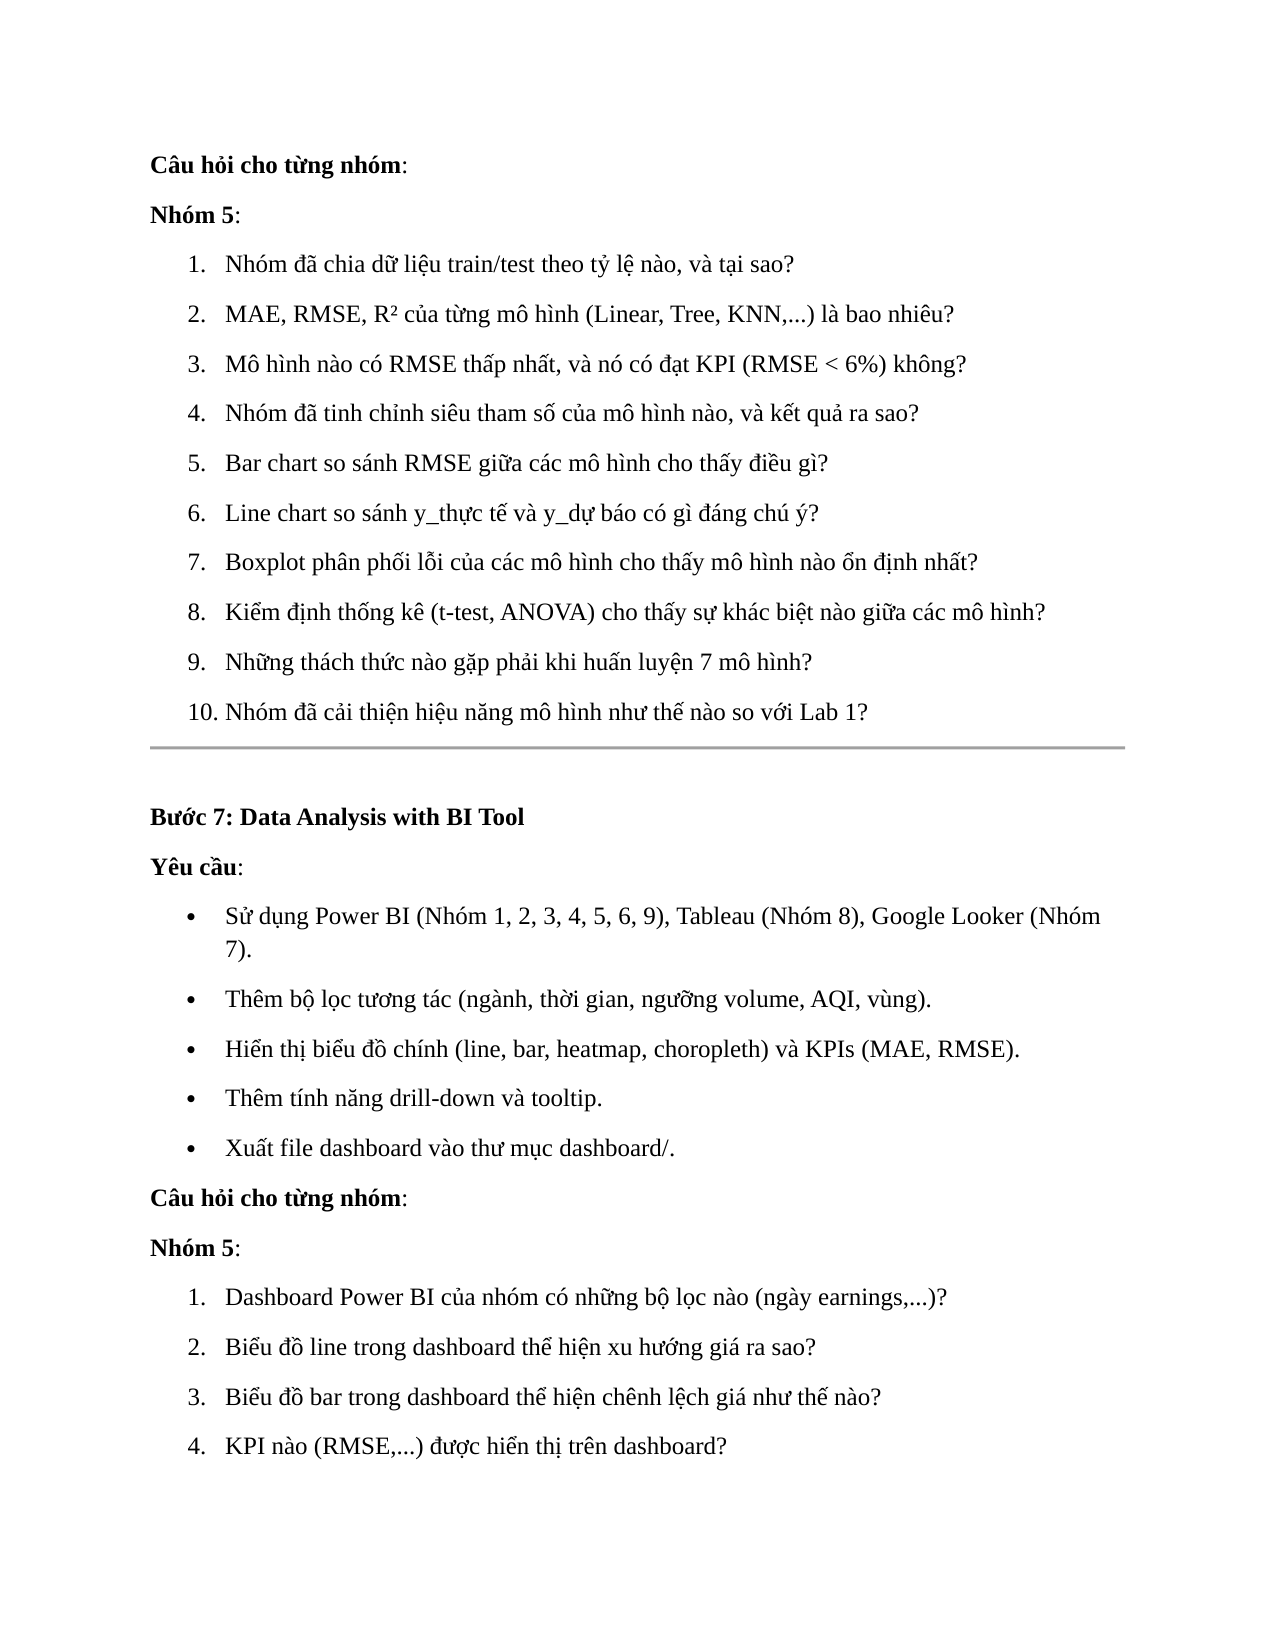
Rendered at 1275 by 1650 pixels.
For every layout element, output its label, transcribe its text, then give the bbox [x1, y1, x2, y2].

list Bar chart so sánh RMSE giữa các mô hình cho thấy điều gì? [187, 448, 1125, 477]
list Biểu đồ line trong dashboard thể hiện xu hướng giá ra sao? [187, 1332, 1125, 1361]
list Kiểm định thống kê (t-test, ANOVA) cho thấy sự khác biệt nào giữa các mô hình? [187, 597, 1125, 626]
list Mô hình nào có RMSE thấp nhất, và nó có đạt KPI (RMSE < 6%) không? [187, 349, 1125, 377]
text Câu hỏi cho từng nhóm: [150, 1183, 1125, 1212]
list Xuất file dashboard vào thư mục dashboard/. [187, 1133, 1125, 1162]
text Nhóm 5: [150, 200, 1125, 228]
list Những thách thức nào gặp phải khi huấn luyện 7 mô hình? [187, 647, 1125, 676]
list KPI nào (RMSE,...) được hiển thị trên dashboard? [187, 1431, 1125, 1460]
text Câu hỏi cho từng nhóm: [150, 150, 1125, 179]
list Dashboard Power BI của nhóm có những bộ lọc nào (ngày earnings,...)? [187, 1282, 1125, 1311]
list Hiển thị biểu đồ chính (line, bar, heatmap, choropleth) và KPIs (MAE, RMSE). [187, 1034, 1125, 1063]
list Biểu đồ bar trong dashboard thể hiện chênh lệch giá như thế nào? [187, 1382, 1125, 1410]
text Yêu cầu: [150, 852, 1125, 881]
list Nhóm đã tinh chỉnh siêu tham số của mô hình nào, và kết quả ra sao? [187, 398, 1125, 427]
list Nhóm đã cải thiện hiệu năng mô hình như thế nào so với Lab 1? [187, 697, 1125, 725]
list Sử dụng Power BI (Nhóm 1, 2, 3, 4, 5, 6, 9), Tableau (Nhóm 8), Google Looker (Nhóm 7). [187, 901, 1125, 963]
list Nhóm đã chia dữ liệu train/test theo tỷ lệ nào, và tại sao? [187, 249, 1125, 278]
list Thêm tính năng drill-down và tooltip. [187, 1083, 1125, 1112]
text Bước 7: Data Analysis with BI Tool [150, 802, 1125, 831]
text Nhóm 5: [150, 1233, 1125, 1261]
list Thêm bộ lọc tương tác (ngành, thời gian, ngưỡng volume, AQI, vùng). [187, 984, 1125, 1013]
list MAE, RMSE, R² của từng mô hình (Linear, Tree, KNN,...) là bao nhiêu? [187, 299, 1125, 328]
list Boxplot phân phối lỗi của các mô hình cho thấy mô hình nào ổn định nhất? [187, 547, 1125, 576]
list Line chart so sánh y_thực tế và y_dự báo có gì đáng chú ý? [187, 498, 1125, 527]
